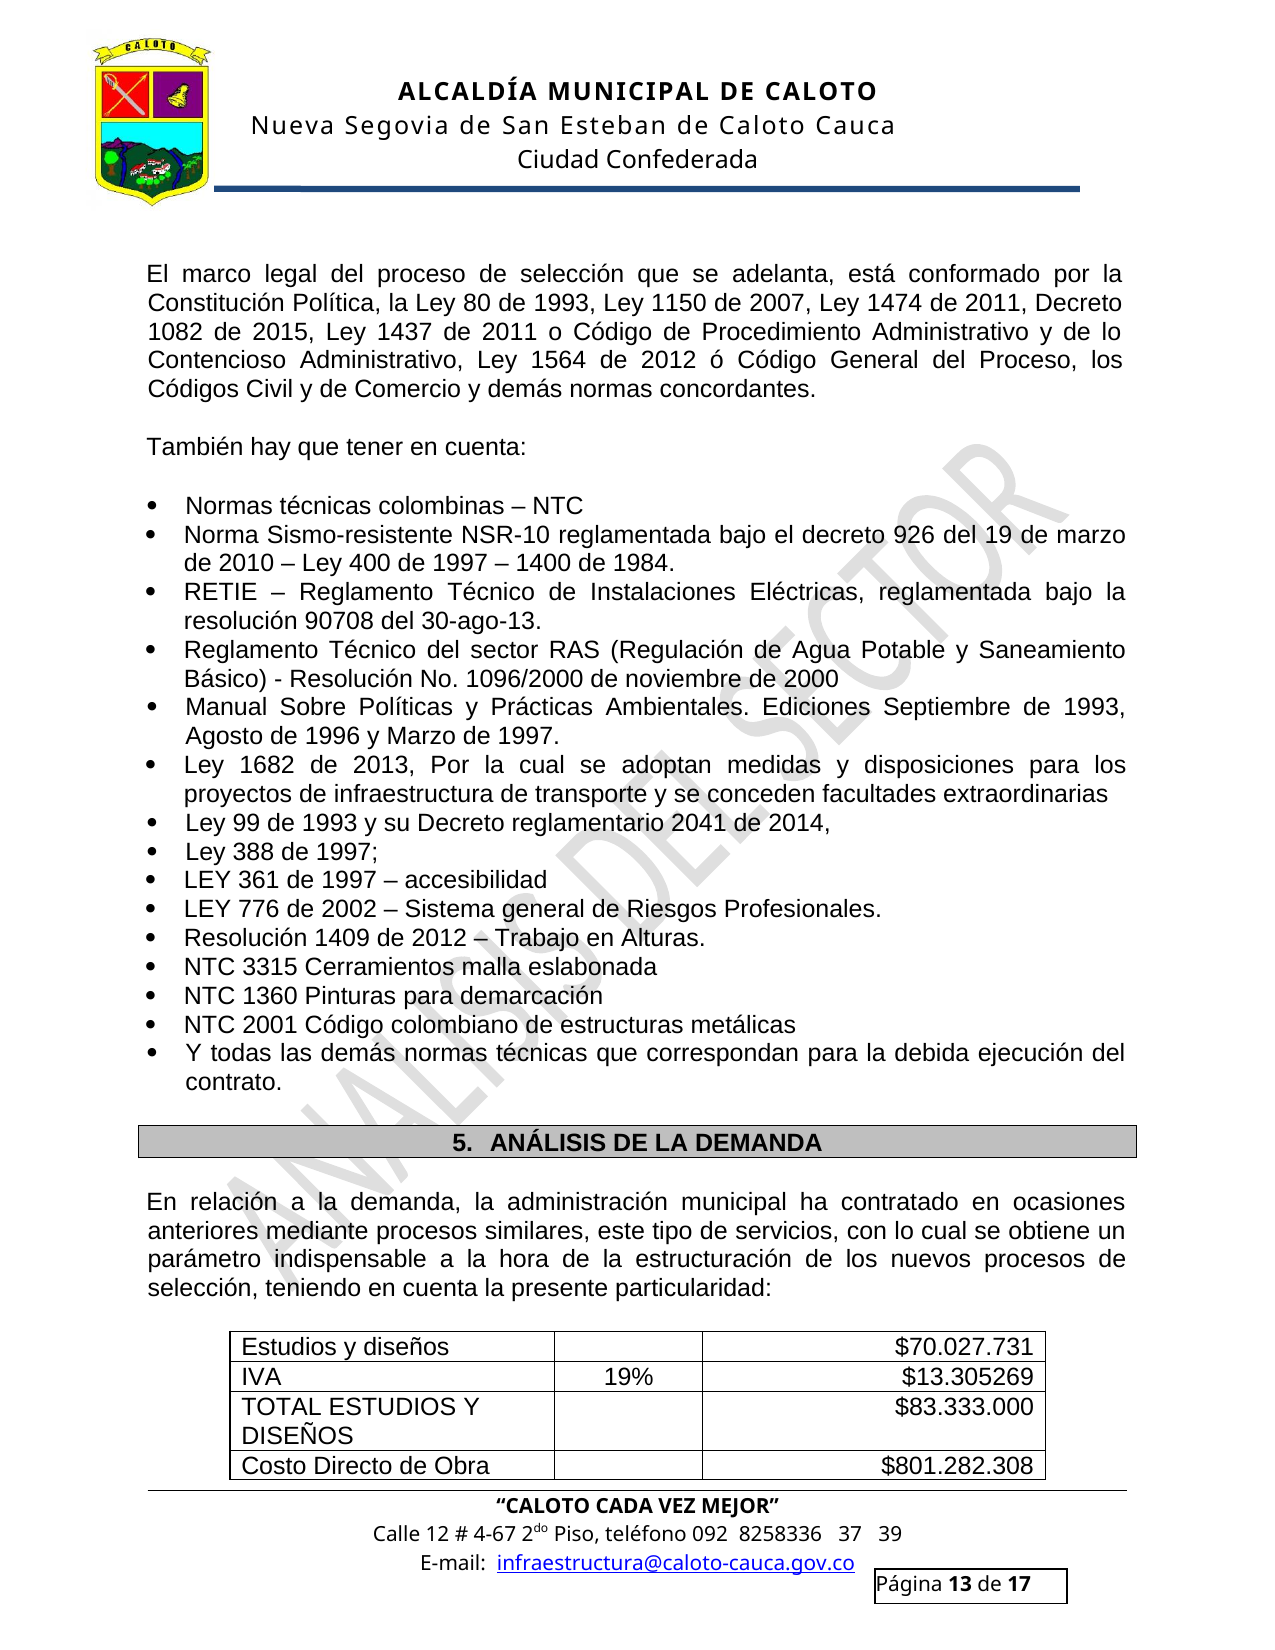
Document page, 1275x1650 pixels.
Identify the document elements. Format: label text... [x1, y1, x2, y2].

text El marco legal del proceso de selección que se adelanta, está conformado por la Constitución Política, la Ley 80 de 1993, Ley 1150 de 2007, Ley 1474 de 2011, Decreto 1082 de 2015, Ley 1437 de 2011 o Código de Procedimiento Administrativo y de lo Contencioso Administrativo, Ley 1564 de 2012 ó Código General del Proceso, los Códigos Civil y de Comercio y demás normas concordantes. [146, 259, 1124, 403]
list Y todas las demás normas técnicas que correspondan para la debida ejecución del contrato. [148, 1038, 1127, 1096]
list NTC 3315 Cerramientos malla eslabonada [146, 952, 1127, 981]
table_cell 19% [555, 1362, 702, 1391]
table_cell $13.305269 [703, 1362, 1045, 1391]
list Ley 388 de 1997; [148, 836, 1127, 865]
text En relación a la demanda, la administración municipal ha contratado en ocasiones anteriores mediante procesos similares, este tipo de servicios, con lo cual se obtiene un parámetro indispensable a la hora de la estructuración de los nuevos procesos de selección, teniendo en cuenta la presente particularidad: [146, 1187, 1127, 1302]
list LEY 776 de 2002 – Sistema general de Riesgos Profesionales. [146, 894, 1127, 923]
table_cell [555, 1451, 702, 1479]
list Ley 99 de 1993 y su Decreto reglamentario 2041 de 2014, [148, 808, 1127, 836]
table_cell $801.282.308 [703, 1451, 1045, 1479]
picture [85, 29, 220, 211]
list Resolución 1409 de 2012 – Trabajo en Alturas. [146, 923, 1127, 952]
list NTC 2001 Código colombiano de estructuras metálicas [146, 1009, 1127, 1038]
list RETIE – Reglamento Técnico de Instalaciones Eléctricas, reglamentada bajo la resolución 90708 del 30-ago-13. [146, 577, 1127, 635]
list Manual Sobre Políticas y Prácticas Ambientales. Ediciones Septiembre de 1993, Agosto de 1996 y Marzo de 1997. [148, 692, 1127, 750]
text También hay que tener en cuenta: [146, 432, 1124, 461]
list LEY 361 de 1997 – accesibilidad [146, 865, 1127, 894]
table_header [555, 1332, 702, 1361]
table_cell $83.333.000 [703, 1392, 1045, 1449]
table_cell Costo Directo de Obra [231, 1451, 554, 1479]
list NTC 1360 Pinturas para demarcación [146, 981, 1127, 1009]
table_cell IVA [231, 1362, 554, 1391]
list ANÁLISIS DE LA DEMANDA [139, 1126, 1136, 1157]
table_header $70.027.731 [703, 1332, 1045, 1361]
table_header Estudios y diseños [231, 1332, 554, 1361]
list Ley 1682 de 2013, Por la cual se adoptan medidas y disposiciones para los proyectos de infraestructura de transporte y se conceden facultades extraordinarias [146, 750, 1127, 808]
table_cell [555, 1392, 702, 1449]
list Reglamento Técnico del sector RAS (Regulación de Agua Potable y Saneamiento Básico) - Resolución No. 1096/2000 de noviembre de 2000 [146, 635, 1127, 692]
table_cell TOTAL ESTUDIOS Y DISEÑOS [231, 1392, 554, 1449]
list Normas técnicas colombinas – NTC [148, 491, 1127, 519]
list Norma Sismo-resistente NSR-10 reglamentada bajo el decreto 926 del 19 de marzo de 2010 – Ley 400 de 1997 – 1400 de 1984. [146, 519, 1127, 577]
